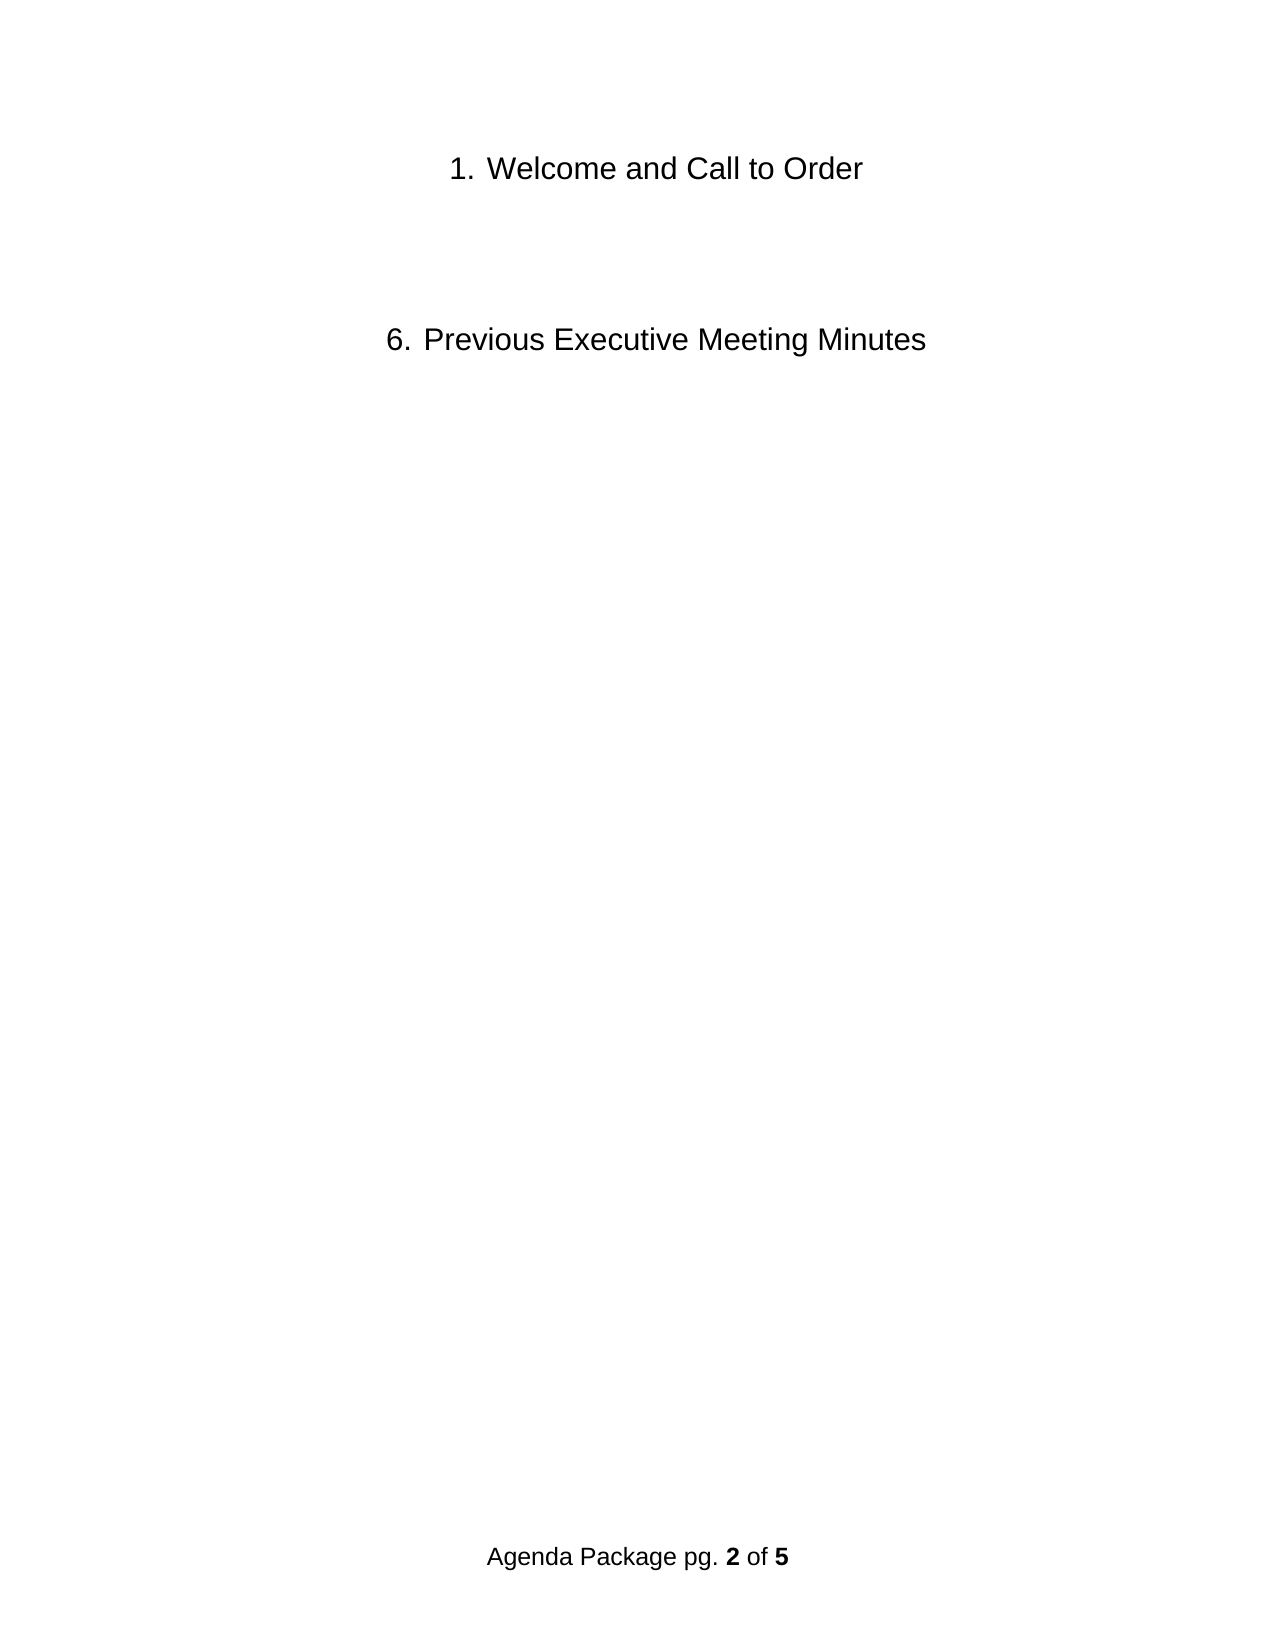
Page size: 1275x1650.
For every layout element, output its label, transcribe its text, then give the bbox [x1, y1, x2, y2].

subtitle Previous Executive Meeting Minutes [187, 321, 1125, 357]
subtitle Welcome and Call to Order [187, 150, 1125, 186]
